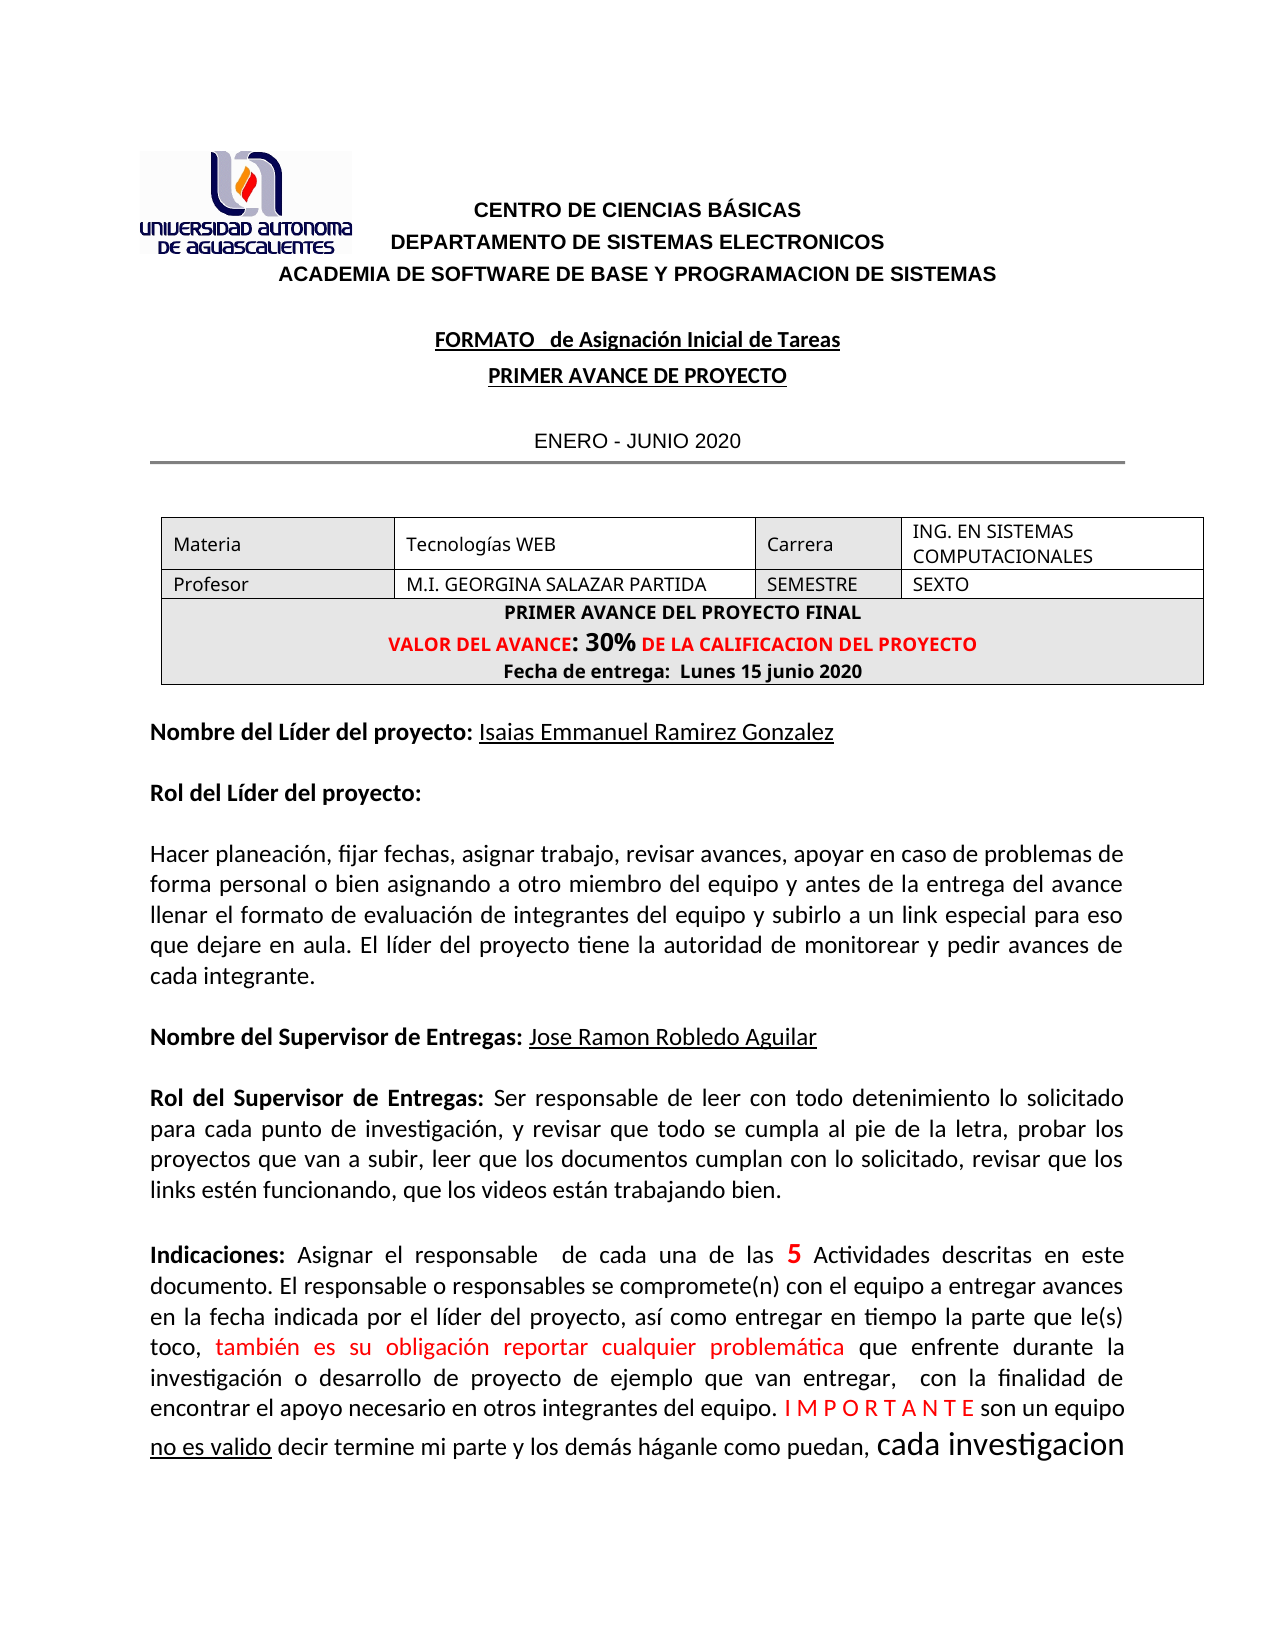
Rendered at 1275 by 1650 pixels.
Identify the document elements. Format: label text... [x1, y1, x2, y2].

text Rol del Supervisor de Entregas: Ser responsable de leer con todo detenimiento lo solicitado para cada punto de investigación, y revisar que todo se cumpla al pie de la letra, probar los proyectos que van a subir, leer que los documentos cumplan con lo solicitado, revisar que los links estén funcionando, que los videos están trabajando bien. [150, 1082, 1125, 1204]
text Hacer planeación, fijar fechas, asignar trabajo, revisar avances, apoyar en caso de problemas de forma personal o bien asignando a otro miembro del equipo y antes de la entrega del avance llenar el formato de evaluación de integrantes del equipo y subirlo a un link especial para eso que dejare en aula. El líder del proyecto tiene la autoridad de monitorear y pedir avances de cada integrante. [150, 838, 1125, 991]
table_cell PRIMER AVANCE DEL PROYECTO FINAL VALOR DEL AVANCE: 30% DE LA CALIFICACION DEL PROYECTO Fecha de entrega: Lunes 15 junio 2020 [162, 599, 1203, 684]
table_header Carrera [756, 518, 901, 569]
table_cell M.I. GEORGINA SALAZAR PARTIDA [395, 570, 755, 598]
text ACADEMIA DE SOFTWARE DE BASE Y PROGRAMACION DE SISTEMAS [150, 262, 1125, 286]
table_cell Profesor [162, 570, 394, 598]
text DEPARTAMENTO DE SISTEMAS ELECTRONICOS [353, 230, 1125, 254]
text FORMATO de Asignación Inicial de Tareas [150, 325, 1125, 353]
table_cell SEMESTRE [756, 570, 901, 598]
table_header ING. EN SISTEMAS COMPUTACIONALES [902, 518, 1203, 569]
table_header Tecnologías WEB [395, 518, 755, 569]
text PRIMER AVANCE DE PROYECTO [150, 361, 1125, 389]
table_header Materia [162, 518, 394, 569]
picture [139, 151, 353, 254]
text ENERO - JUNIO 2020 [150, 429, 1125, 453]
text Rol del Líder del proyecto: [150, 777, 1125, 807]
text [150, 1235, 1125, 1464]
text CENTRO DE CIENCIAS BÁSICAS [353, 198, 1125, 222]
text Nombre del Líder del proyecto: Isaias Emmanuel Ramirez Gonzalez [150, 716, 1125, 746]
table_cell SEXTO [902, 570, 1203, 598]
text Nombre del Supervisor de Entregas: Jose Ramon Robledo Aguilar [150, 1021, 1125, 1052]
